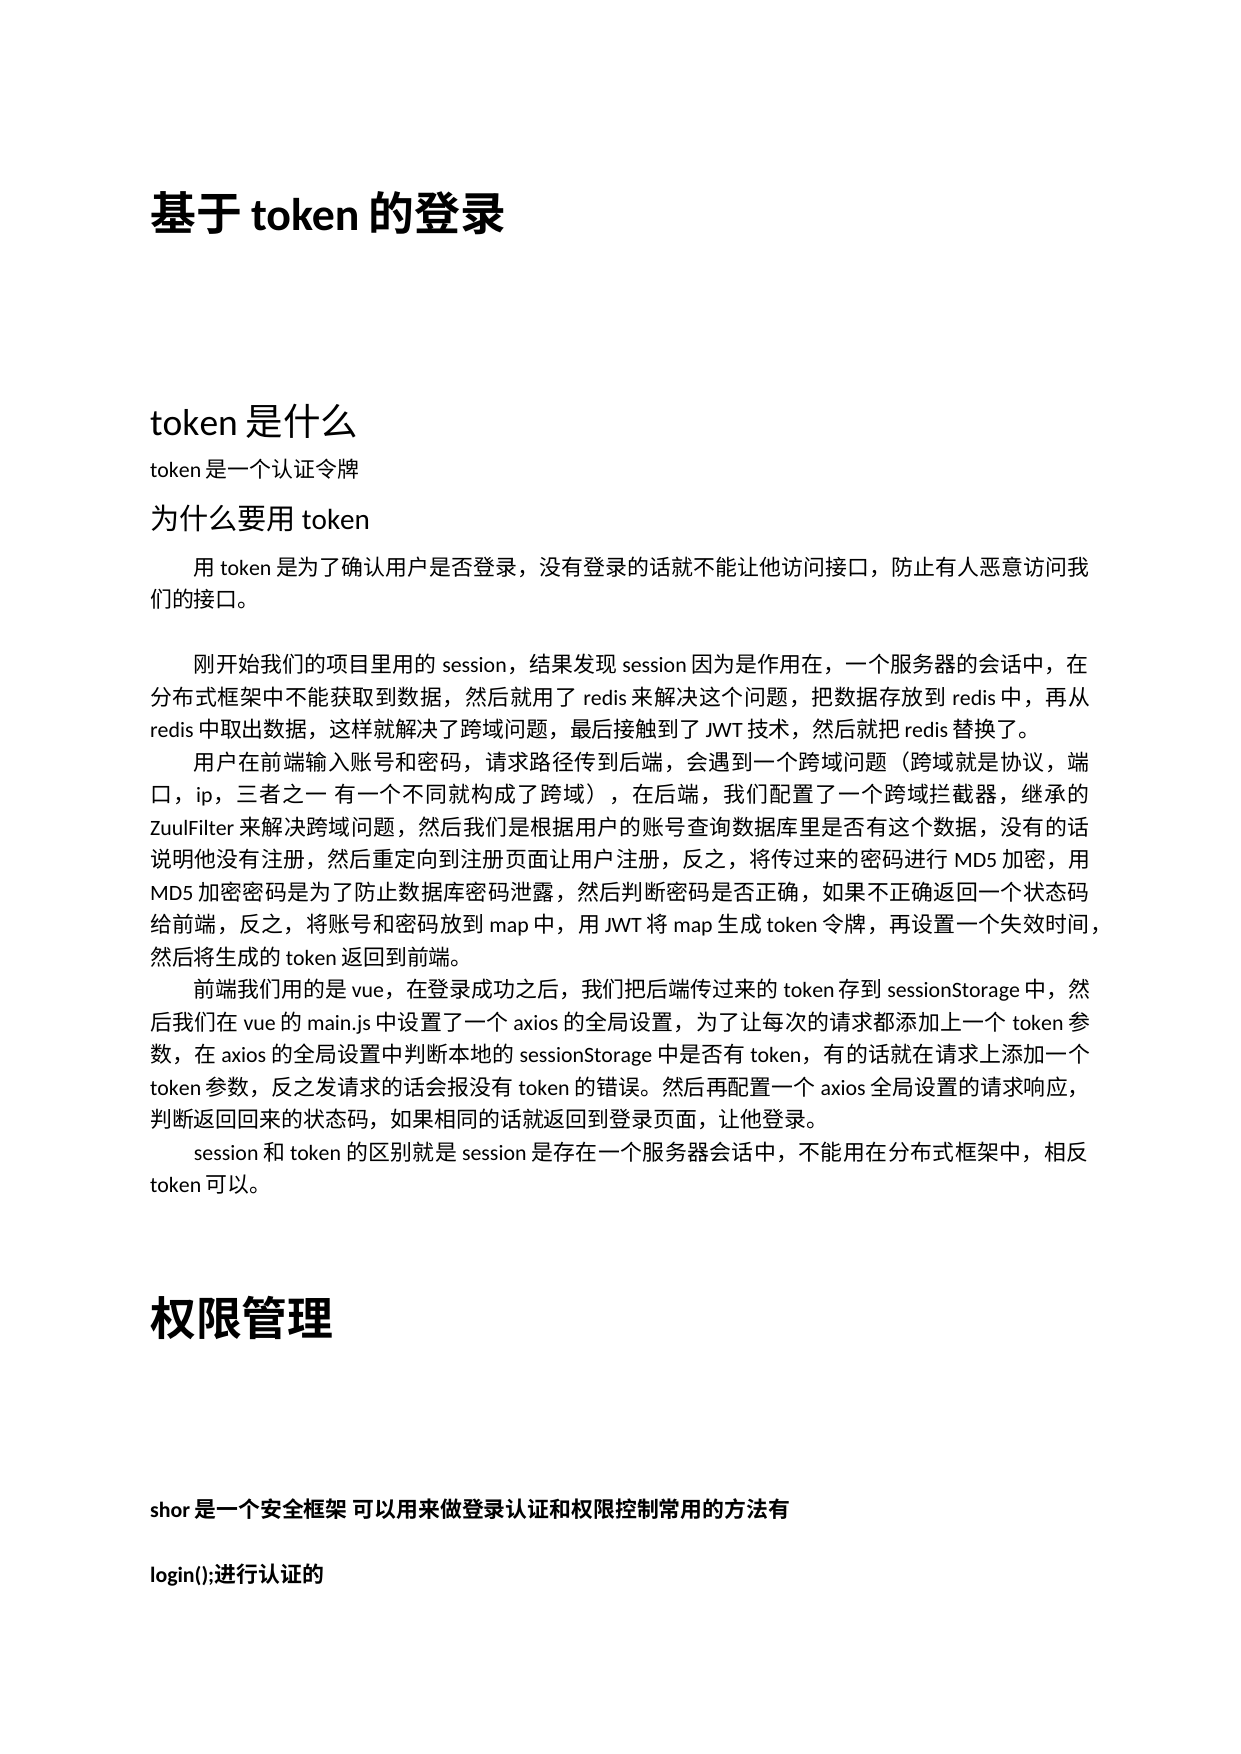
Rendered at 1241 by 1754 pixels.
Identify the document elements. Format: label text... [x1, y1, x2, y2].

text 用户在前端输入账号和密码，请求路径传到后端，会遇到一个跨域问题（跨域就是协议，端口，ip，三者之一 有一个不同就构成了跨域），在后端，我们配置了一个跨域拦截器，继承的ZuulFilter来解决跨域问题，然后我们是根据用户的账号查询数据库里是否有这个数据，没有的话说明他没有注册，然后重定向到注册页面让用户注册，反之，将传过来的密码进行MD5加密，用MD5加密密码是为了防止数据库密码泄露，然后判断密码是否正确，如果不正确返回一个状态码给前端，反之，将账号和密码放到map中，用JWT将map生成token令牌，再设置一个失效时间，然后将生成的token返回到前端。 [150, 744, 1090, 972]
subtitle 基于token的登录 [150, 162, 1090, 259]
text shor是一个安全框架 可以用来做登录认证和权限控制常用的方法有 [150, 1492, 1090, 1524]
text 用token是为了确认用户是否登录，没有登录的话就不能让他访问接口，防止有人恶意访问我们的接口。 [150, 549, 1090, 614]
text token是什么 [150, 387, 1090, 452]
text 刚开始我们的项目里用的session，结果发现session因为是作用在，一个服务器的会话中，在分布式框架中不能获取到数据，然后就用了redis来解决这个问题，把数据存放到redis中，再从redis中取出数据，这样就解决了跨域问题，最后接触到了JWT技术，然后就把redis替换了。 [150, 647, 1090, 744]
text 前端我们用的是vue，在登录成功之后，我们把后端传过来的token存到sessionStorage中，然后我们在vue的main.js中设置了一个axios的全局设置，为了让每次的请求都添加上一个token参数，在axios的全局设置中判断本地的sessionStorage中是否有token，有的话就在请求上添加一个token参数，反之发请求的话会报没有token的错误。然后再配置一个axios全局设置的请求响应，判断返回回来的状态码，如果相同的话就返回到登录页面，让他登录。 [150, 972, 1090, 1134]
subtitle 权限管理 [150, 1267, 1090, 1364]
text 为什么要用token [150, 484, 1090, 549]
text login();进行认证的 [150, 1557, 1090, 1589]
text session和token的区别就是session是存在一个服务器会话中，不能用在分布式框架中，相反token可以。 [150, 1134, 1090, 1199]
text token是一个认证令牌 [150, 452, 1090, 484]
